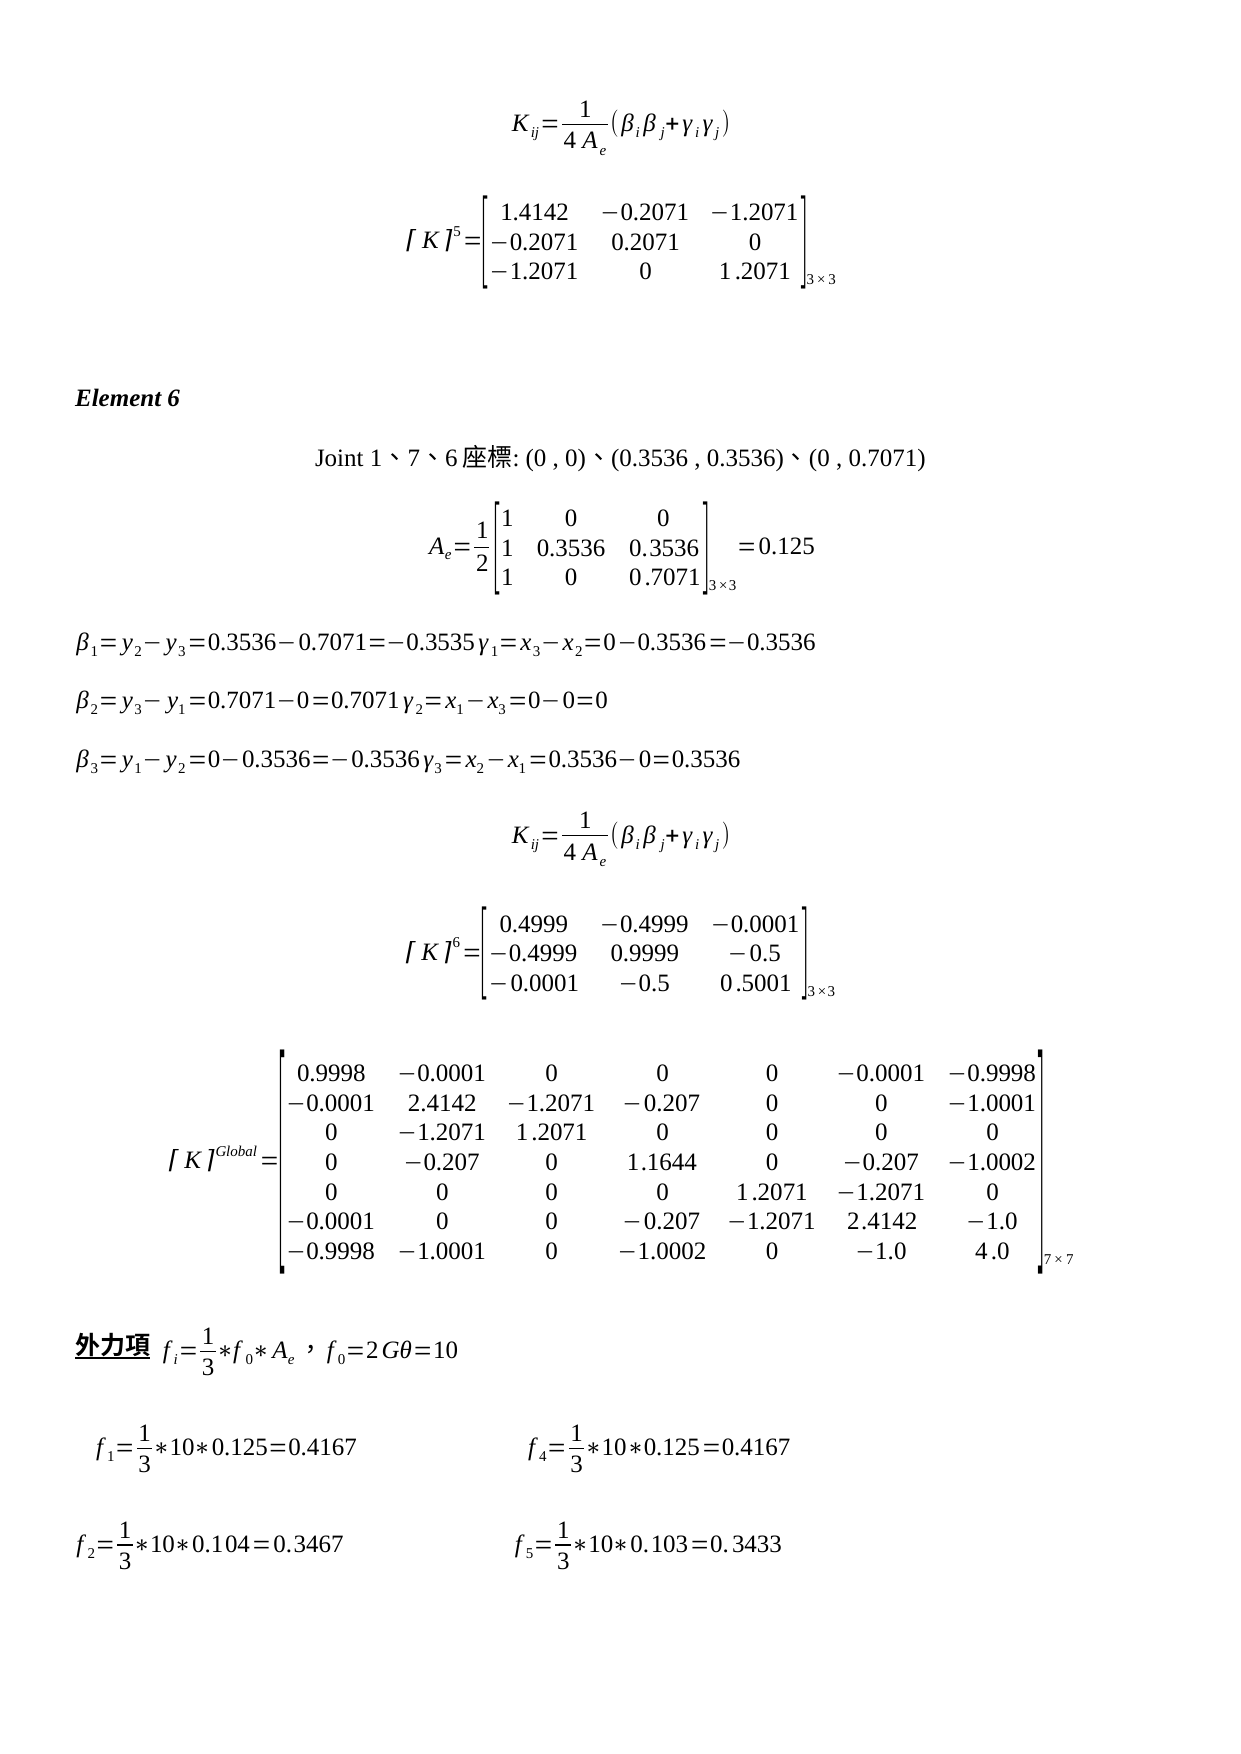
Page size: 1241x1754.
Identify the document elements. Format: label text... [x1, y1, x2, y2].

text 外力項 [75, 1314, 1165, 1389]
text Joint 1、7、6座標: (0 , 0)、(0.3536 , 0.3536)、(0 , 0.7071) [75, 437, 1165, 604]
text Element 6 [75, 378, 1165, 416]
